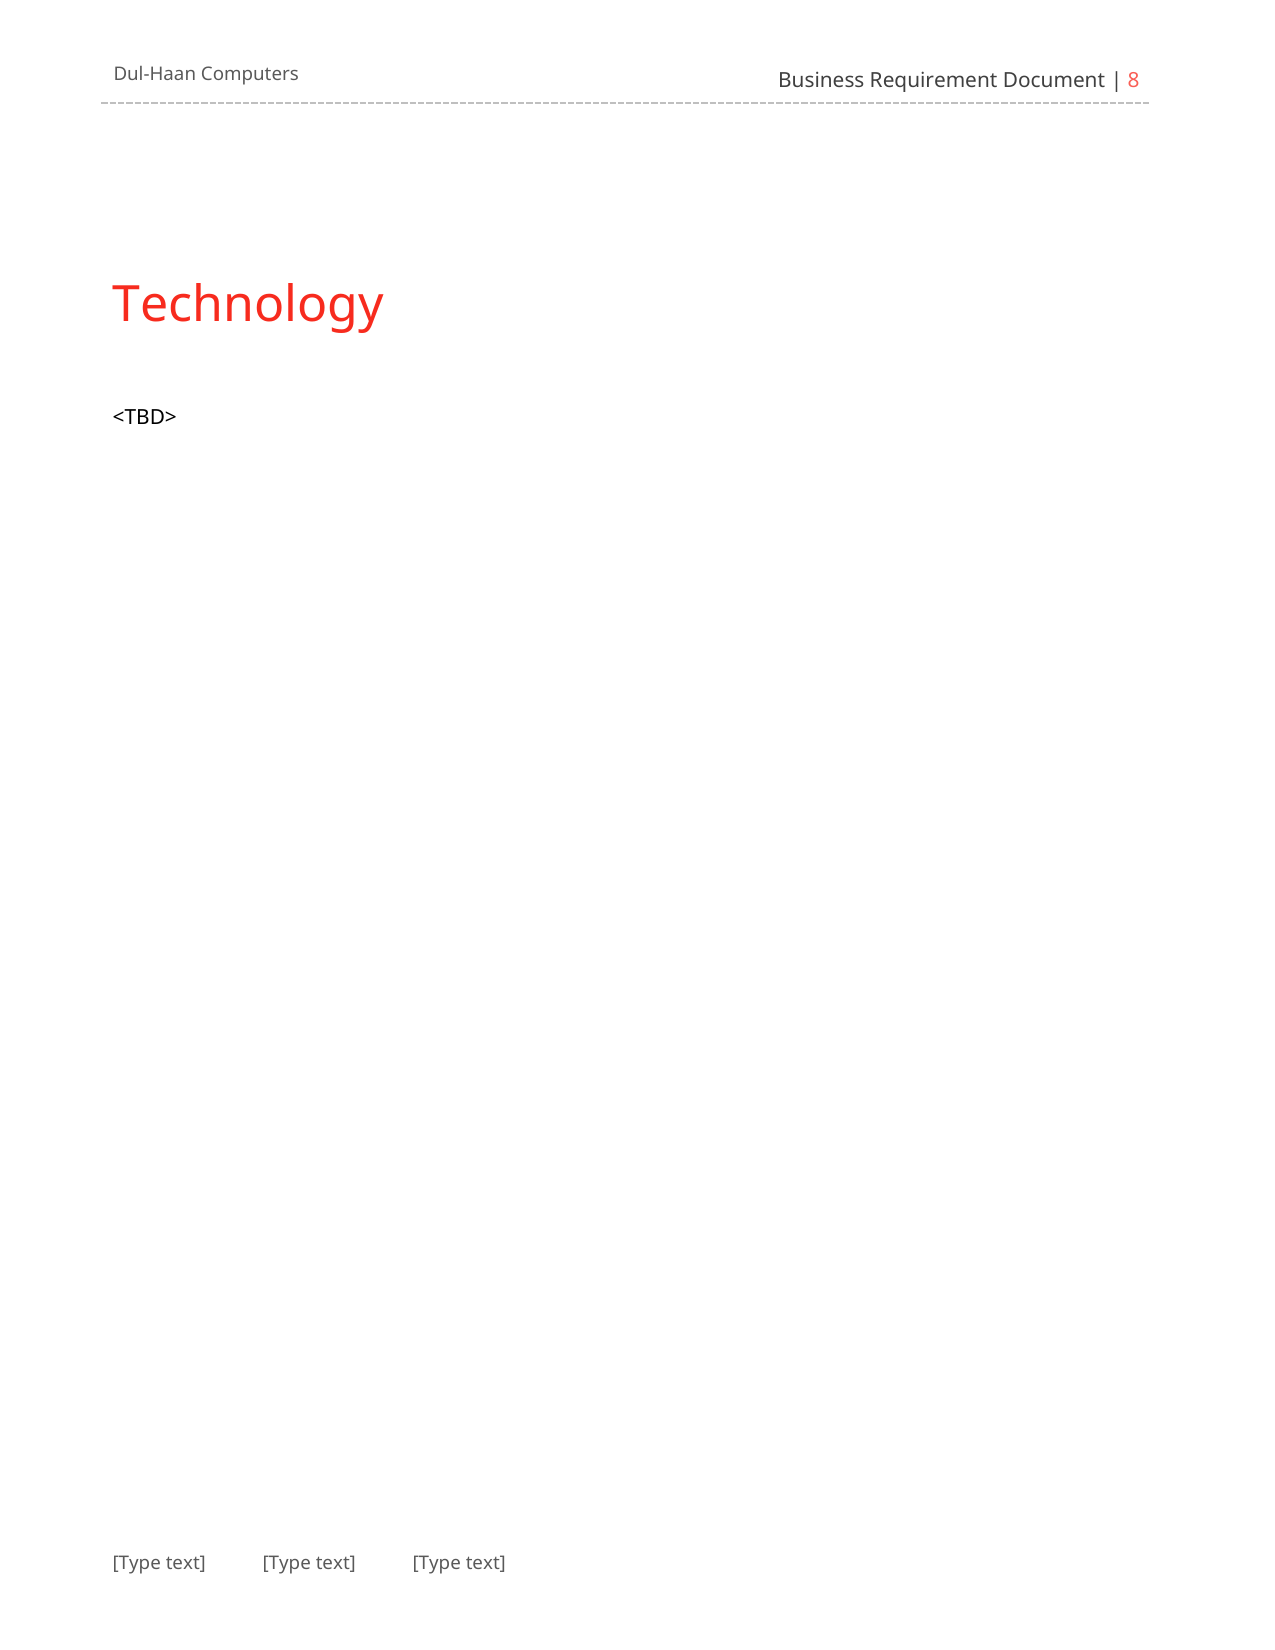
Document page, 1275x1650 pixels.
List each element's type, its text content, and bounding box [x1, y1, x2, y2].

text <TBD> [112, 402, 1162, 431]
subtitle Technology [112, 268, 1162, 336]
